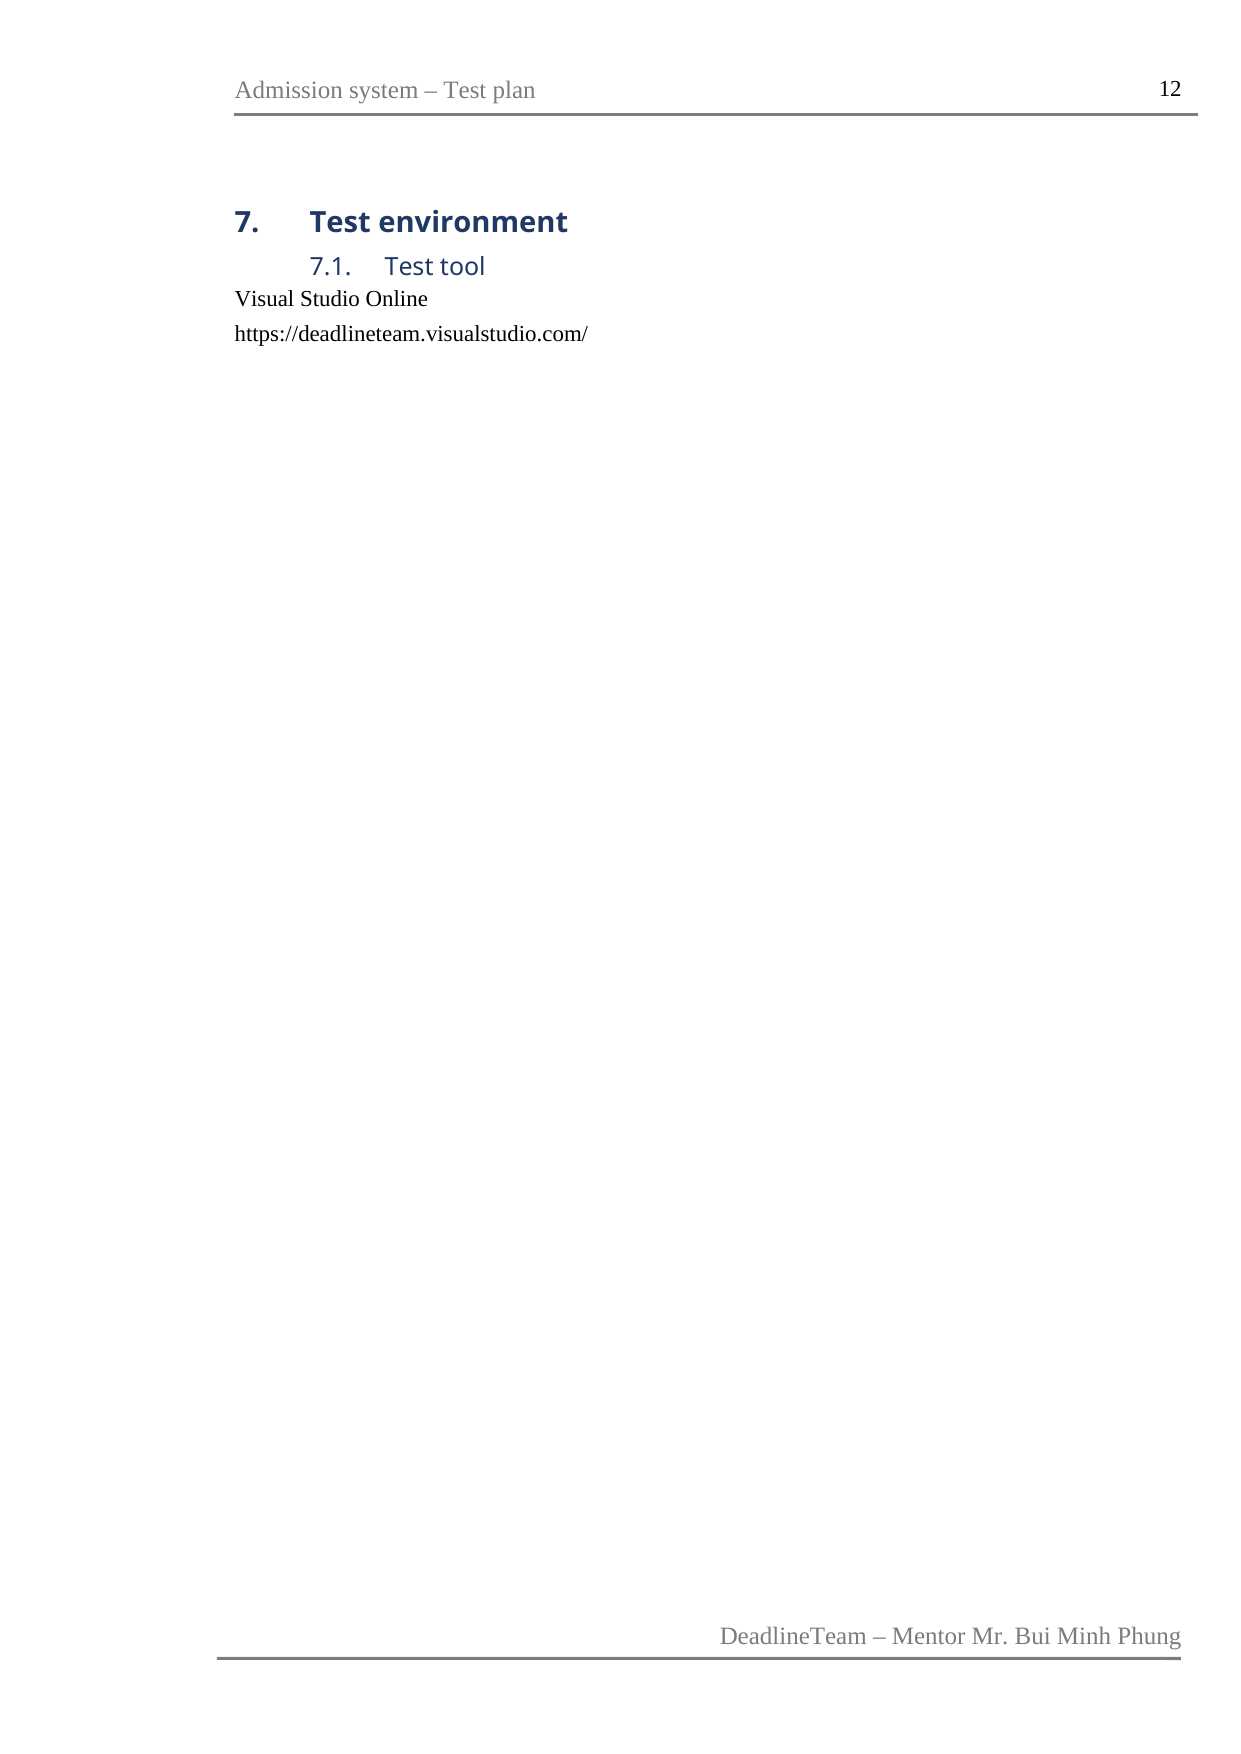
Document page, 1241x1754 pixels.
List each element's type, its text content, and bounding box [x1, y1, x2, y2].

subtitle 7.1. Test tool [309, 248, 1181, 282]
text https://deadlineteam.visualstudio.com/ [234, 320, 1181, 346]
text Visual Studio Online [234, 285, 1181, 311]
subtitle Test environment [234, 201, 1181, 241]
